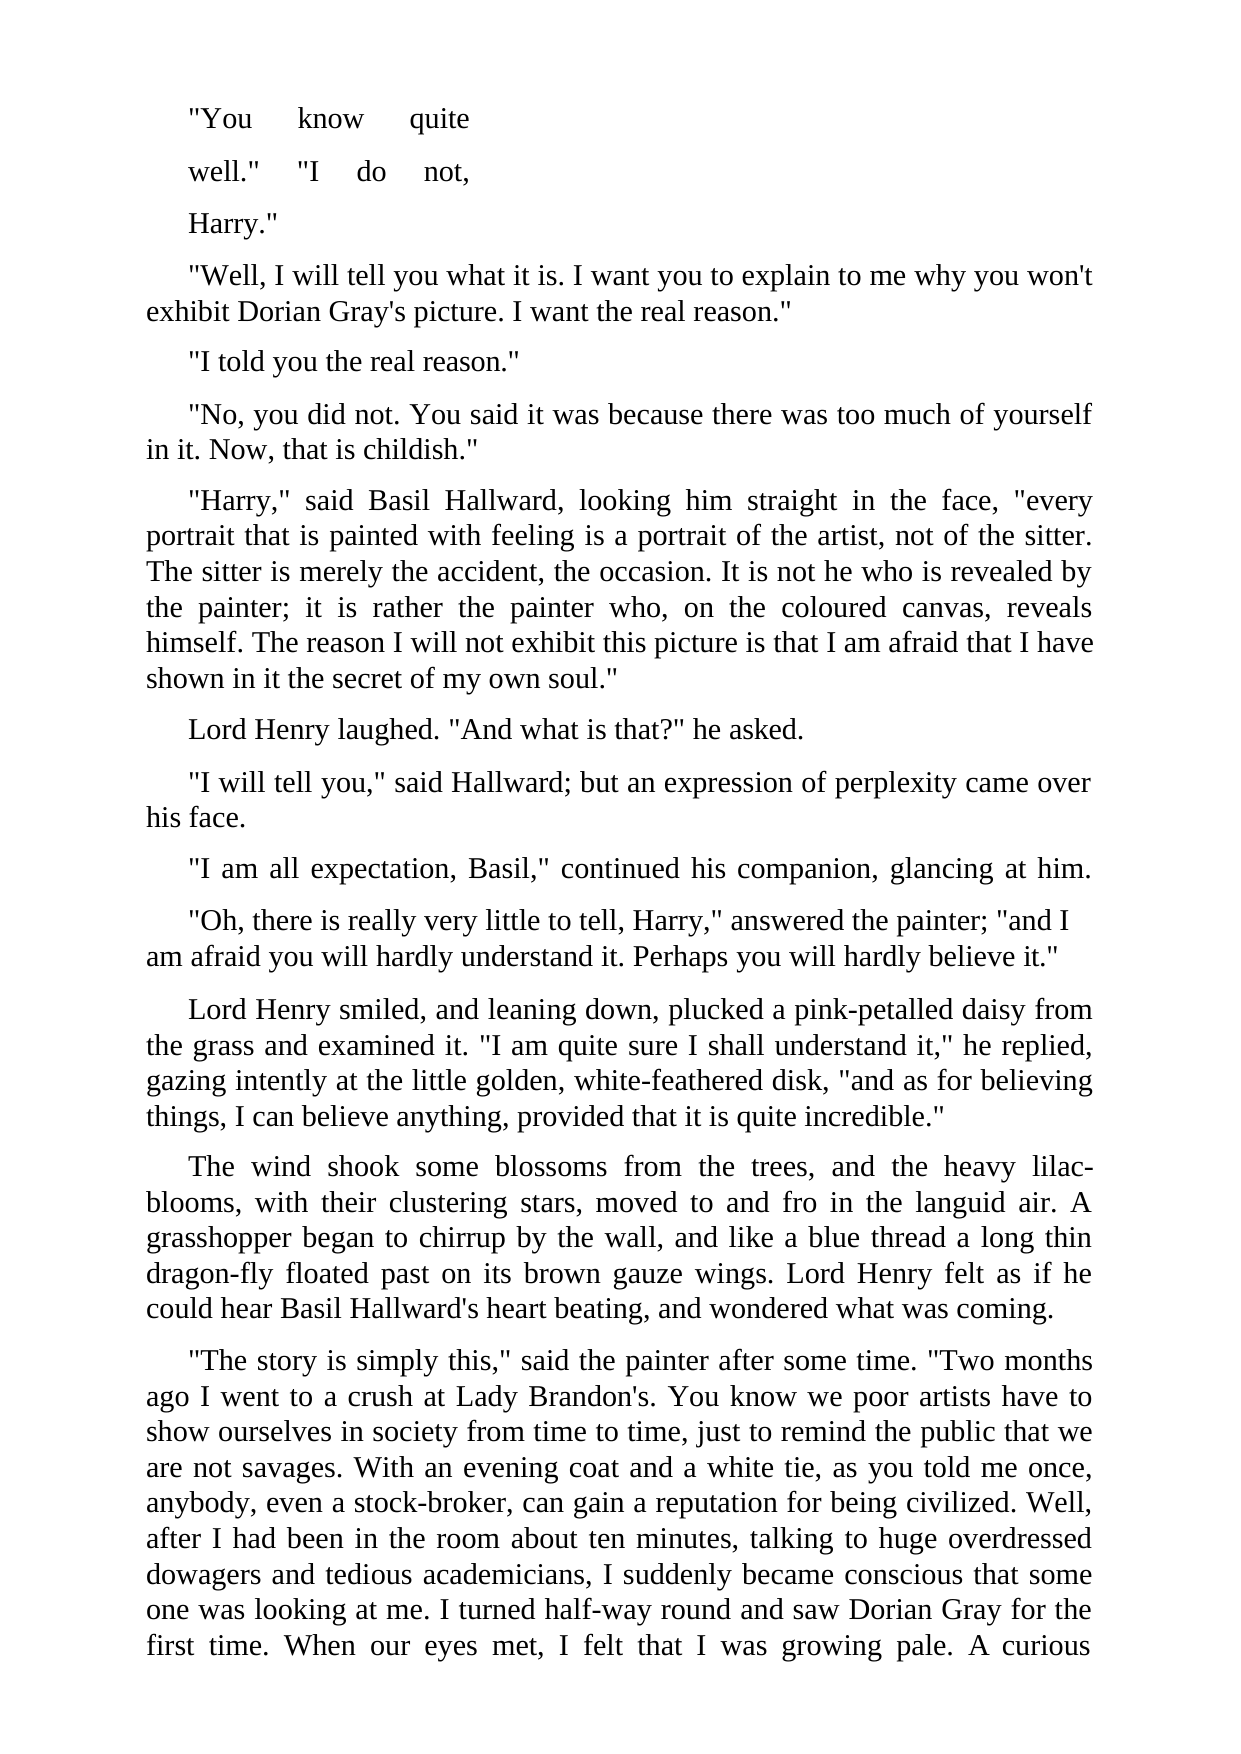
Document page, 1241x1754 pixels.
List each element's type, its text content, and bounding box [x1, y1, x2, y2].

text Lord Henry smiled, and leaning down, plucked a pink-petalled daisy from the grass and examined it. "I am quite sure I shall understand it," he replied, gazing intently at the little golden, white-feathered disk, "and as for believing things, I can believe anything, provided that it is quite incredible." [146, 991, 1094, 1133]
text "I am all expectation, Basil," continued his companion, glancing at him. "Oh, there is really very little to tell, Harry," answered the painter; "and I [188, 836, 1094, 941]
text "Well, I will tell you what it is. I want you to explain to me why you won't exhibit Dorian Gray's picture. I want the real reason." [146, 257, 1094, 328]
text The wind shook some blossoms from the trees, and the heavy lilac-blooms, with their clustering stars, moved to and fro in the languid air. A grasshopper began to chirrup by the wall, and like a blue thread a long thin dragon-fly floated past on its brown gauze wings. Lord Henry felt as if he could hear Basil Hallward's heart beating, and wondered what was coming. [146, 1148, 1094, 1325]
text "You know quite well." "I do not, Harry." [188, 100, 470, 240]
text "No, you did not. You said it was because there was too much of yourself in it. Now, that is childish." [146, 396, 1094, 466]
text "The story is simply this," said the painter after some time. "Two months ago I went to a crush at Lady Brandon's. You know we poor artists have to show ourselves in society from time to time, just to remind the public that we are not savages. With an evening coat and a white tie, as you told me once, anybody, even a stock-broker, can gain a reputation for being civilized. Well, after I had been in the room about ten minutes, talking to huge overdressed dowagers and tedious academicians, I suddenly became conscious that some one was looking at me. I turned half-way round and saw Dorian Gray for the first time. When our eyes met, I felt that I was growing pale. A curious [146, 1342, 1094, 1662]
text "I will tell you," said Hallward; but an expression of perplexity came over his face. [146, 764, 1093, 834]
text "I told you the real reason." [188, 343, 1107, 378]
text Lord Henry laughed. "And what is that?" he asked. [188, 711, 1107, 746]
text am afraid you will hardly understand it. Perhaps you will hardly believe it." [146, 941, 1107, 973]
text "Harry," said Basil Hallward, looking him straight in the face, "every portrait that is painted with feeling is a portrait of the artist, not of the sitter. The sitter is merely the accident, the occasion. It is not he who is revealed by the painter; it is rather the painter who, on the coloured canvas, reveals himself. The reason I will not exhibit this picture is that I am afraid that I have shown in it the secret of my own soul." [146, 482, 1094, 695]
